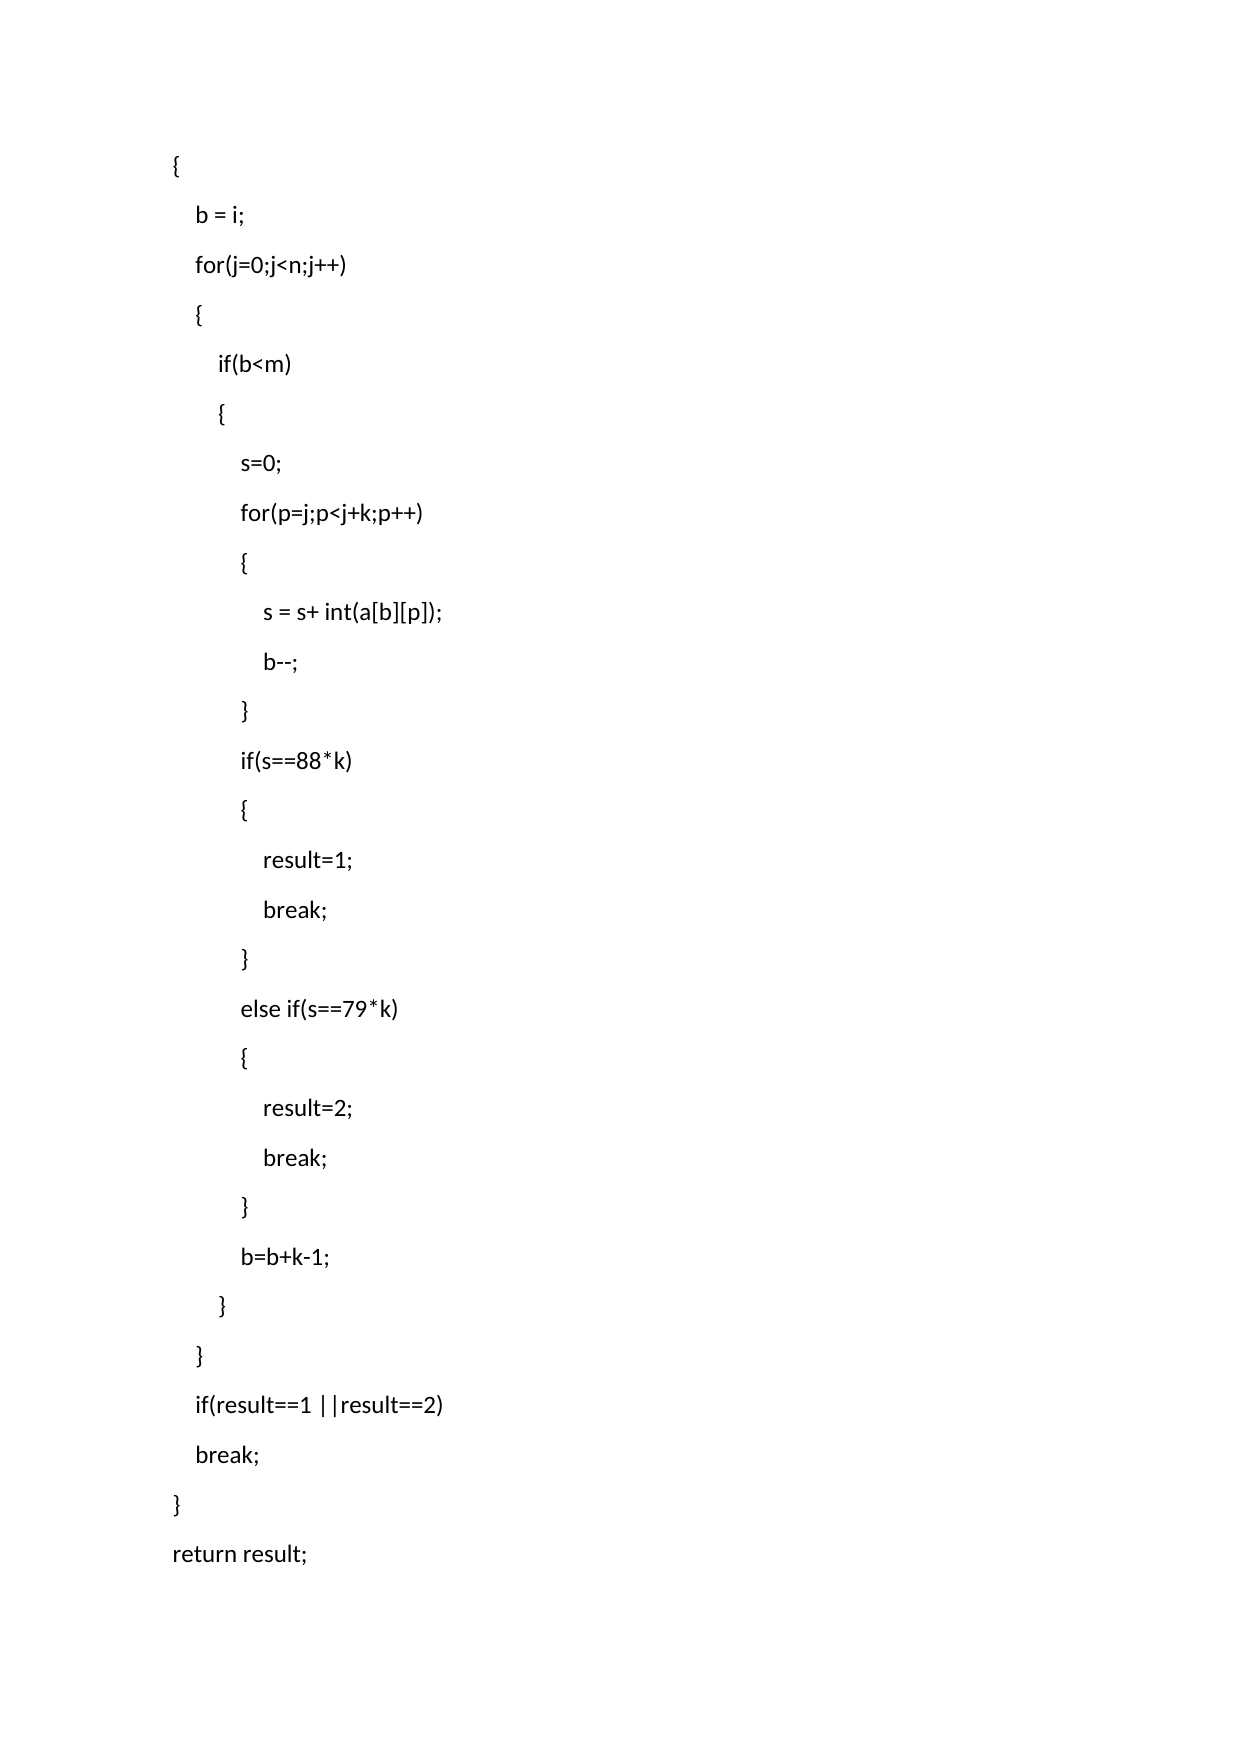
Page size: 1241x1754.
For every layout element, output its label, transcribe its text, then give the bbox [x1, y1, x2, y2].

text result=2; [150, 1092, 1090, 1123]
text break; [150, 1142, 1090, 1172]
text { [150, 299, 1090, 329]
text } [150, 695, 1090, 726]
text { [150, 1042, 1090, 1073]
text if(b<m) [150, 348, 1090, 379]
text result=1; [150, 844, 1090, 875]
text else if(s==79*k) [150, 993, 1090, 1023]
text if(result==1 ||result==2) [150, 1389, 1090, 1420]
text break; [150, 1439, 1090, 1470]
text b = i; [150, 199, 1090, 230]
text { [150, 398, 1090, 428]
text s = s+ int(a[b][p]); [150, 596, 1090, 627]
text } [150, 1290, 1090, 1321]
text { [150, 794, 1090, 825]
text s=0; [150, 447, 1090, 478]
text } [150, 1489, 1090, 1519]
text { [150, 150, 1090, 181]
text for(j=0;j<n;j++) [150, 249, 1090, 280]
text b--; [150, 646, 1090, 676]
text b=b+k-1; [150, 1241, 1090, 1271]
text if(s==88*k) [150, 745, 1090, 776]
text for(p=j;p<j+k;p++) [150, 497, 1090, 528]
text break; [150, 894, 1090, 924]
text } [150, 943, 1090, 974]
text } [150, 1340, 1090, 1371]
text { [150, 547, 1090, 577]
text } [150, 1191, 1090, 1222]
text return result; [150, 1538, 1090, 1569]
